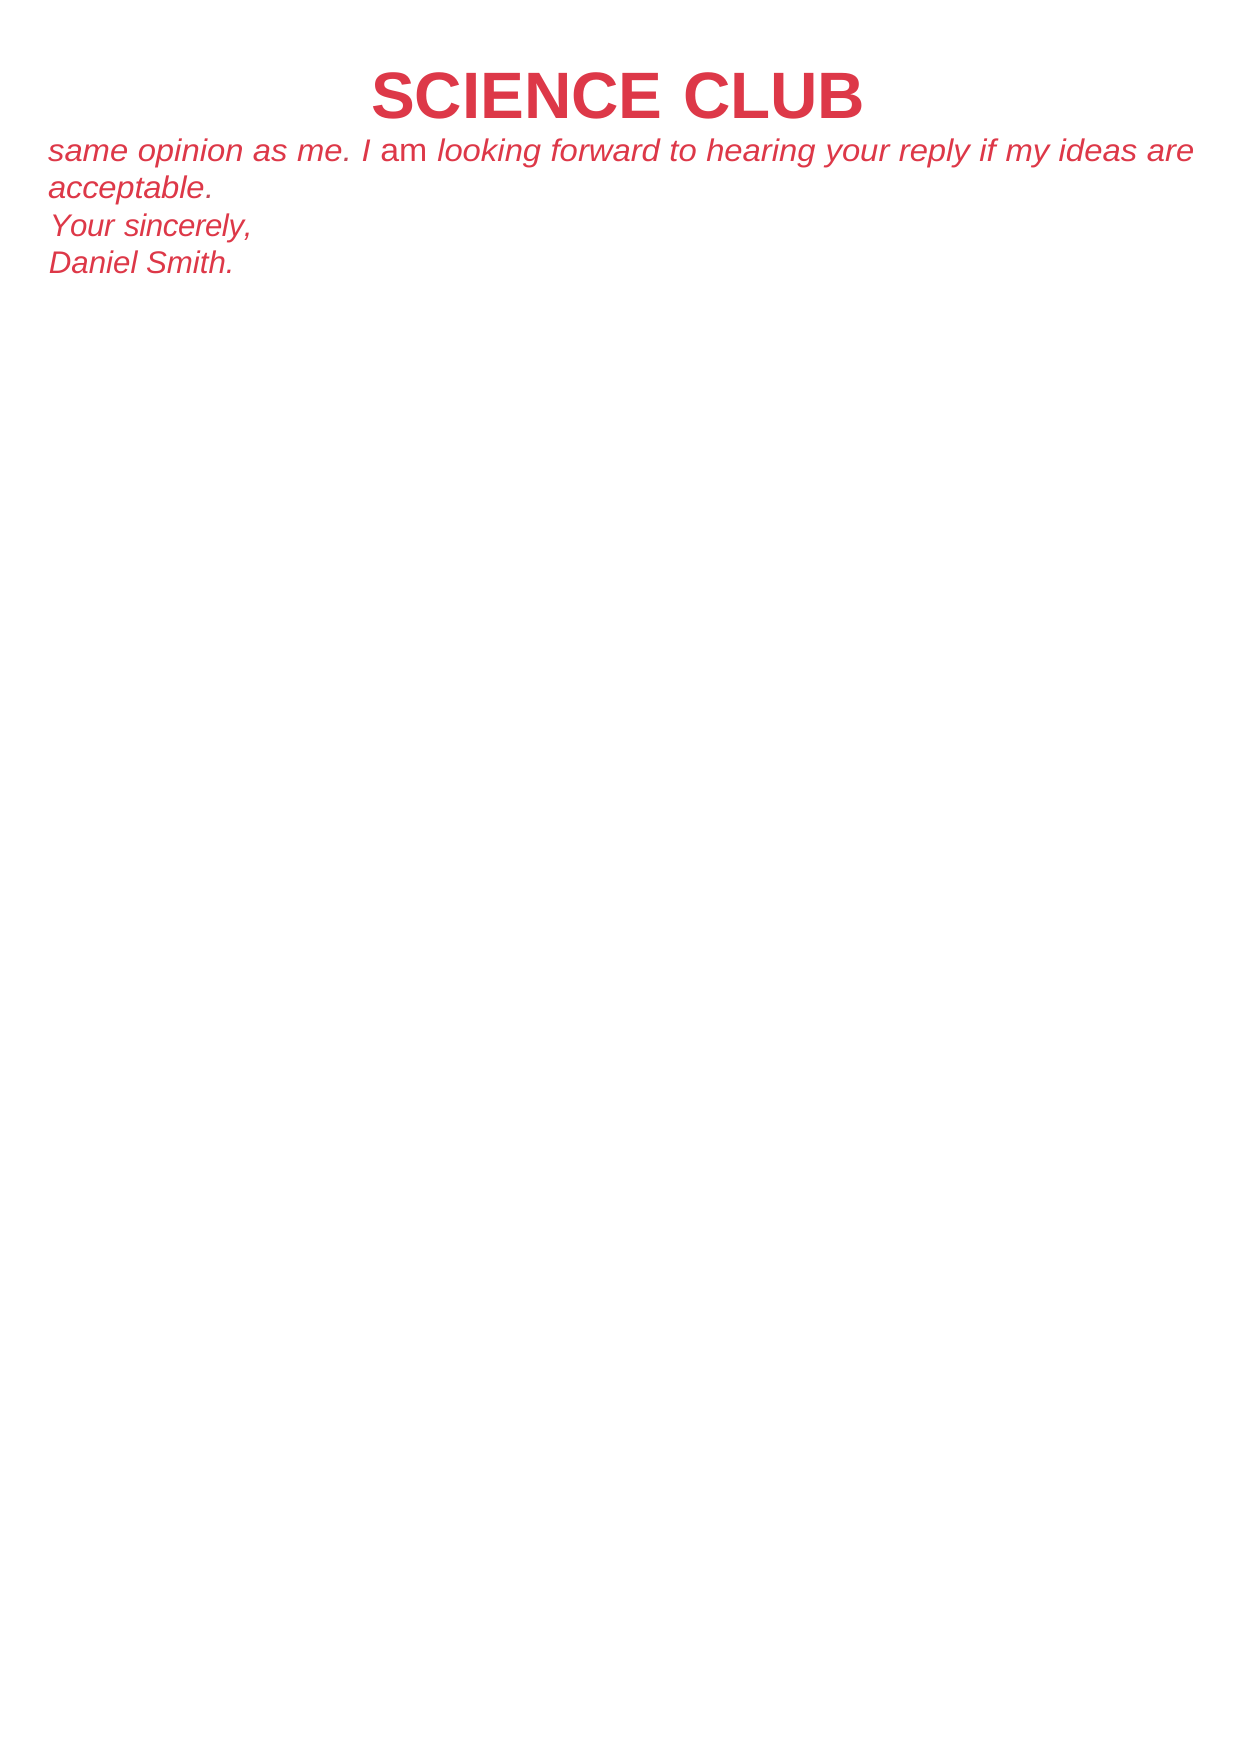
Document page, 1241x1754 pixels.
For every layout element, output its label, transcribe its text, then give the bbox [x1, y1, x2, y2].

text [48, 131, 1194, 205]
text Your sincerely, Daniel Smith. [49, 207, 252, 280]
